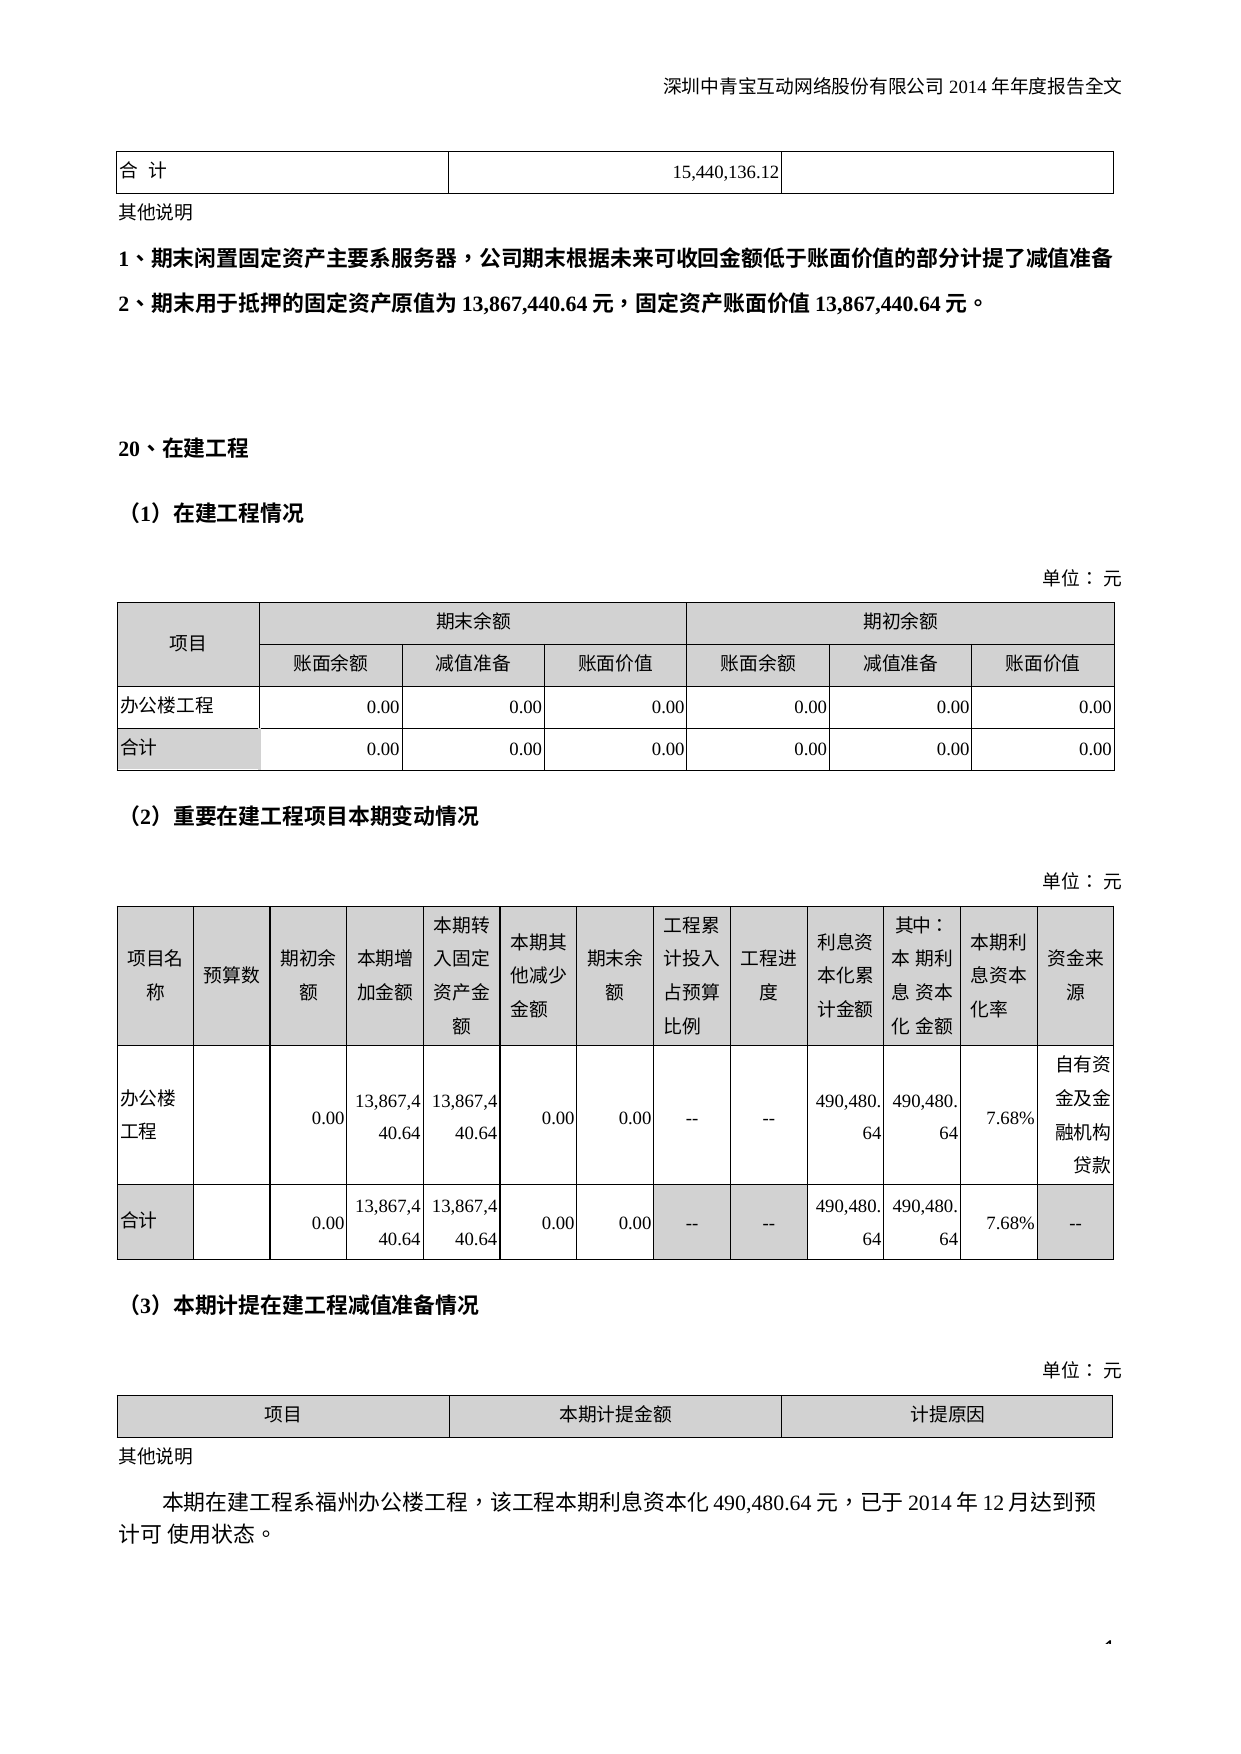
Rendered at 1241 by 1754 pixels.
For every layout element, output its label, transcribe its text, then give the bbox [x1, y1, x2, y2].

text 单位： 元 [102, 565, 1122, 591]
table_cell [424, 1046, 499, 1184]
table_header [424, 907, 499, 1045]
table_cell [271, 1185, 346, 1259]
subtitle 20、在建工程 [118, 433, 1138, 463]
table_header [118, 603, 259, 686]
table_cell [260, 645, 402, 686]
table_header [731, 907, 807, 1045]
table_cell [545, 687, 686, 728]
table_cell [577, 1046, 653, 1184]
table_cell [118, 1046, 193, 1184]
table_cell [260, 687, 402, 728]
text 其他说明 [118, 199, 1138, 224]
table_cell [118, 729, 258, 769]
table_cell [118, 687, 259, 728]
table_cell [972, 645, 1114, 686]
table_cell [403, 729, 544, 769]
subtitle 2、期末用于抵押的固定资产原值为13,867,440.64元，固定资产账面价值13,867,440.64元。 [118, 287, 1138, 317]
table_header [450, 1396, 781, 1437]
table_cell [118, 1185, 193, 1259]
text 单位： 元 [102, 869, 1122, 894]
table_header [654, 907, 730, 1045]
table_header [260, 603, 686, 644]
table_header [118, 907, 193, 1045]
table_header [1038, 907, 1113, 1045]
text 其他说明 [118, 1443, 1138, 1468]
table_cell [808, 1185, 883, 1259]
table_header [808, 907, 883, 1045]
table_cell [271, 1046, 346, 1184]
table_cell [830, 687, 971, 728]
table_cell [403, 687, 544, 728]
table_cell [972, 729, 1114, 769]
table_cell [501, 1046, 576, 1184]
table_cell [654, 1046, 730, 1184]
subtitle 1、期末闲置固定资产主要系服务器，公司期末根据未来可收回金额低于账面价值的部分计提了减值准备 [118, 243, 1138, 273]
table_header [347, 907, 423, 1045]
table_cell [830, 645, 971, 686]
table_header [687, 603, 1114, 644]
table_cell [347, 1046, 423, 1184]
subtitle （3）本期计提在建工程减值准备情况 [118, 1291, 1138, 1320]
text 单位： 元 [102, 1358, 1122, 1383]
text 本期在建工程系福州办公楼工程，该工程本期利息资本化490,480.64元，已于2014年12月达到预计可 使用状态。 [118, 1487, 1116, 1548]
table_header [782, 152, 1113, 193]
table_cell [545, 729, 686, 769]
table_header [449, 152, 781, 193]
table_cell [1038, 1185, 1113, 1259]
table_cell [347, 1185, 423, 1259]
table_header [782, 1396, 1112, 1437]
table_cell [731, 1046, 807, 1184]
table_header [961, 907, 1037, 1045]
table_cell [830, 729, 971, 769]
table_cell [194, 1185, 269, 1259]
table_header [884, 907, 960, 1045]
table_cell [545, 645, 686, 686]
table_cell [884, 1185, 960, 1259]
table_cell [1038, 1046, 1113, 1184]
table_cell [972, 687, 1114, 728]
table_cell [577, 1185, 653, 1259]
subtitle （2）重要在建工程项目本期变动情况 [118, 801, 1138, 831]
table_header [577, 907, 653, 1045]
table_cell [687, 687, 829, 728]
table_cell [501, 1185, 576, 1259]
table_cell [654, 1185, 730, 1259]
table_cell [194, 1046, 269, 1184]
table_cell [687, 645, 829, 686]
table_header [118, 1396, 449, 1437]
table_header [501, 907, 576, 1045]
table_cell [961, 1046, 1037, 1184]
subtitle （1）在建工程情况 [118, 498, 1138, 527]
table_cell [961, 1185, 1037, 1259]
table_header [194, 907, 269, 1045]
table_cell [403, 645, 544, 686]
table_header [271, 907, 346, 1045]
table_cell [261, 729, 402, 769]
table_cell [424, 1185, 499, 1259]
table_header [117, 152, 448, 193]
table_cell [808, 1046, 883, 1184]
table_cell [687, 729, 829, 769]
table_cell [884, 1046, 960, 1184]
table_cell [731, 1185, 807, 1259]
